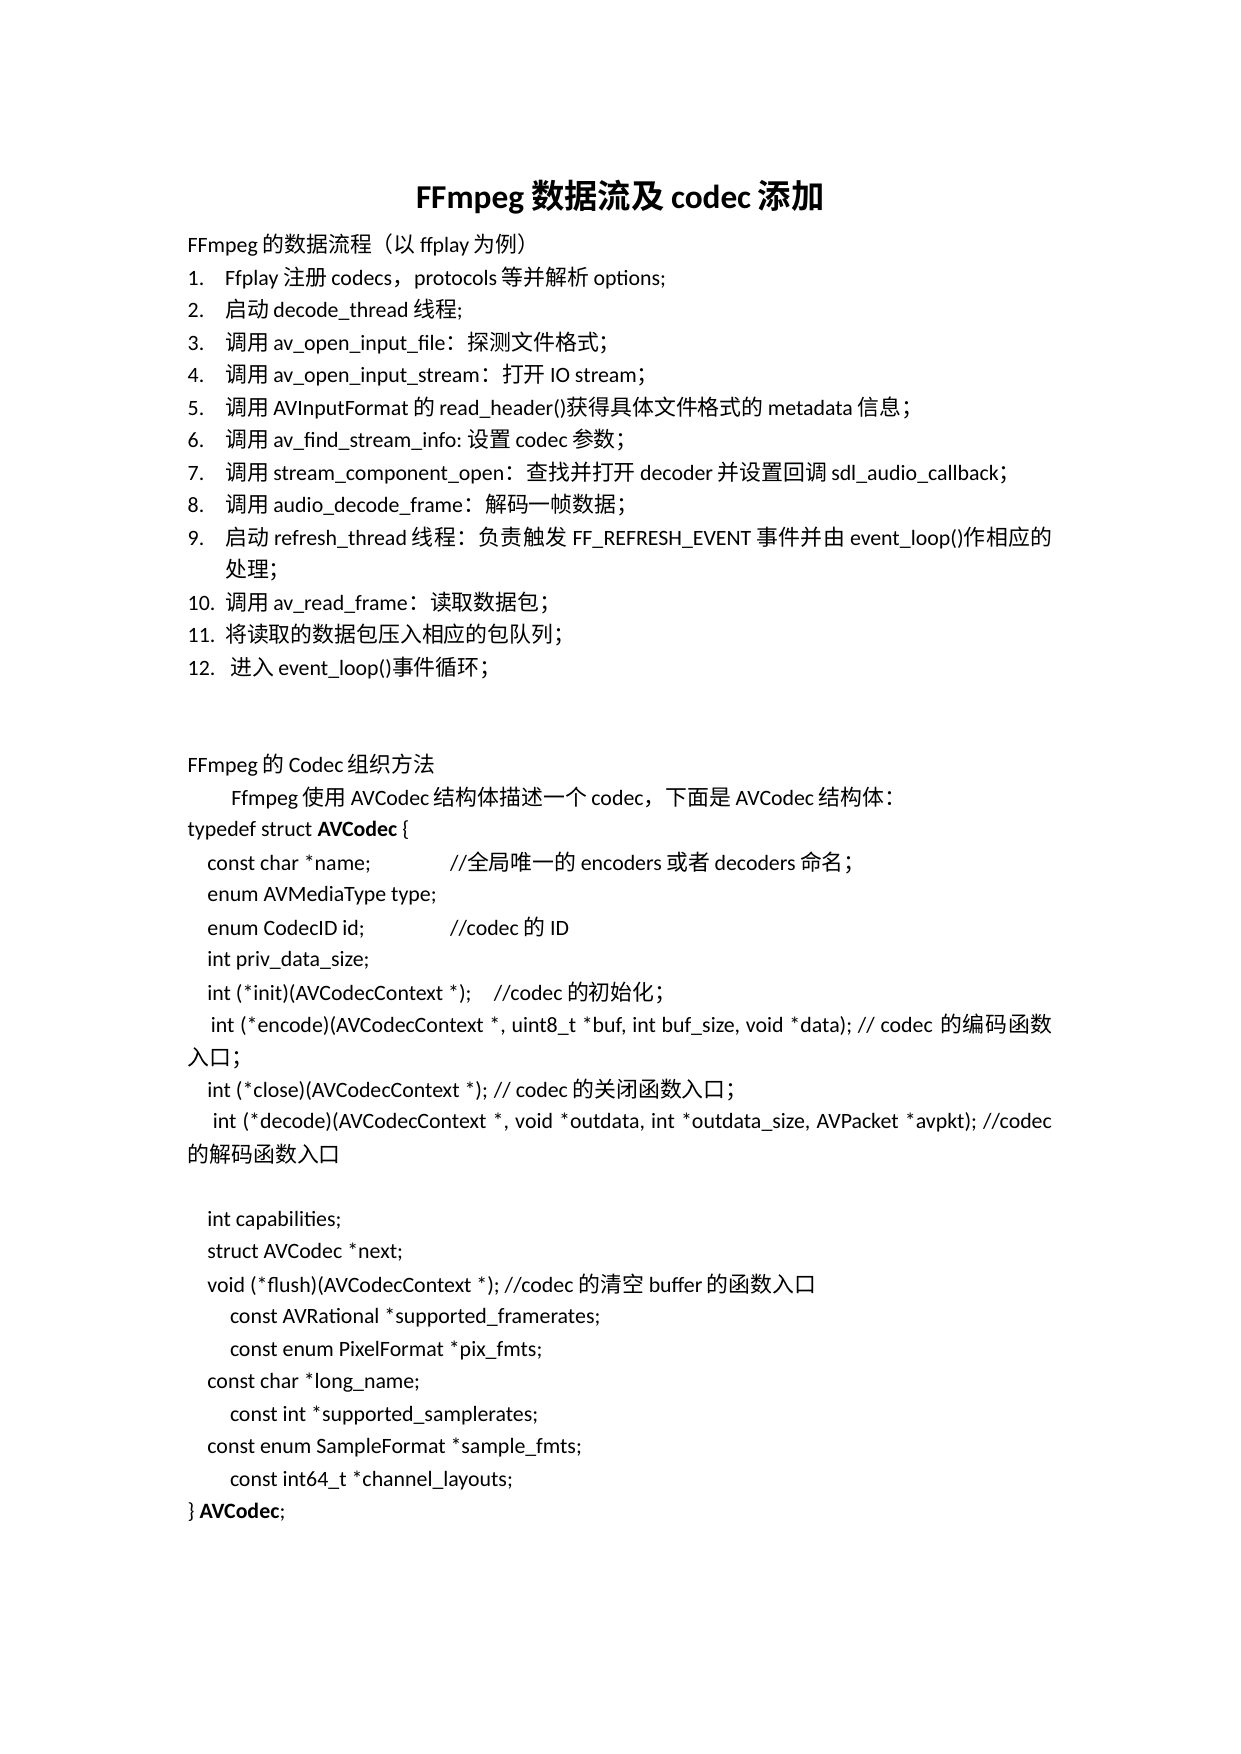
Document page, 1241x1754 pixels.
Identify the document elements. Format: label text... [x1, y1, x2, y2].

text const int *supported_samplerates; [187, 1397, 1053, 1429]
text FFmpeg的数据流程（以ffplay为例） [187, 227, 1053, 259]
text typedef struct AVCodec { [187, 812, 1053, 844]
text const enum PixelFormat *pix_fmts; [187, 1332, 1053, 1364]
list 调用audio_decode_frame：解码一帧数据； [187, 487, 1053, 519]
text FFmpeg数据流及codec添加 [187, 162, 1053, 227]
list 调用AVInputFormat的read_header()获得具体文件格式的metadata信息； [187, 389, 1053, 422]
text int (*close)(AVCodecContext *); // codec的关闭函数入口； [187, 1072, 1053, 1104]
text const char *long_name; [187, 1364, 1053, 1397]
list 调用av_open_input_stream：打开IO stream； [187, 357, 1053, 389]
text void (*flush)(AVCodecContext *); //codec 的清空buffer的函数入口 [187, 1267, 1053, 1299]
text int priv_data_size; [187, 942, 1053, 974]
list 调用av_open_input_file：探测文件格式； [187, 324, 1053, 357]
text int (*decode)(AVCodecContext *, void *outdata, int *outdata_size, AVPacket *avpkt); //codec的解码函数入口 [187, 1104, 1053, 1169]
text enum AVMediaType type; [187, 877, 1053, 909]
list 启动decode_thread线程; [187, 292, 1053, 324]
list 调用av_read_frame：读取数据包； [187, 584, 1053, 617]
text const int64_t *channel_layouts; [187, 1462, 1053, 1494]
text struct AVCodec *next; [187, 1234, 1053, 1267]
list Ffplay 注册codecs，protocols等并解析options; [187, 259, 1053, 292]
text int (*init)(AVCodecContext *); //codec的初始化； [187, 974, 1053, 1007]
text enum CodecID id; //codec 的ID [187, 909, 1053, 942]
text } AVCodec; [187, 1494, 1053, 1527]
text Ffmpeg使用AVCodec结构体描述一个codec，下面是AVCodec结构体： [187, 779, 1053, 812]
text const AVRational *supported_framerates; [187, 1299, 1053, 1332]
text int capabilities; [187, 1202, 1053, 1234]
text int (*encode)(AVCodecContext *, uint8_t *buf, int buf_size, void *data); // codec的编码函数入口； [187, 1007, 1053, 1072]
list 将读取的数据包压入相应的包队列； [187, 617, 1053, 649]
text const enum SampleFormat *sample_fmts; [187, 1429, 1053, 1462]
list 调用av_find_stream_info: 设置codec参数； [187, 422, 1053, 454]
list 调用stream_component_open：查找并打开decoder并设置回调sdl_audio_callback； [187, 454, 1053, 487]
text FFmpeg的Codec组织方法 [187, 747, 1053, 779]
list 进入event_loop()事件循环； [187, 649, 1053, 682]
text const char *name; //全局唯一的encoders或者decoders命名； [187, 844, 1053, 877]
list 启动refresh_thread线程：负责触发FF_REFRESH_EVENT事件并由event_loop()作相应的处理； [187, 519, 1053, 584]
